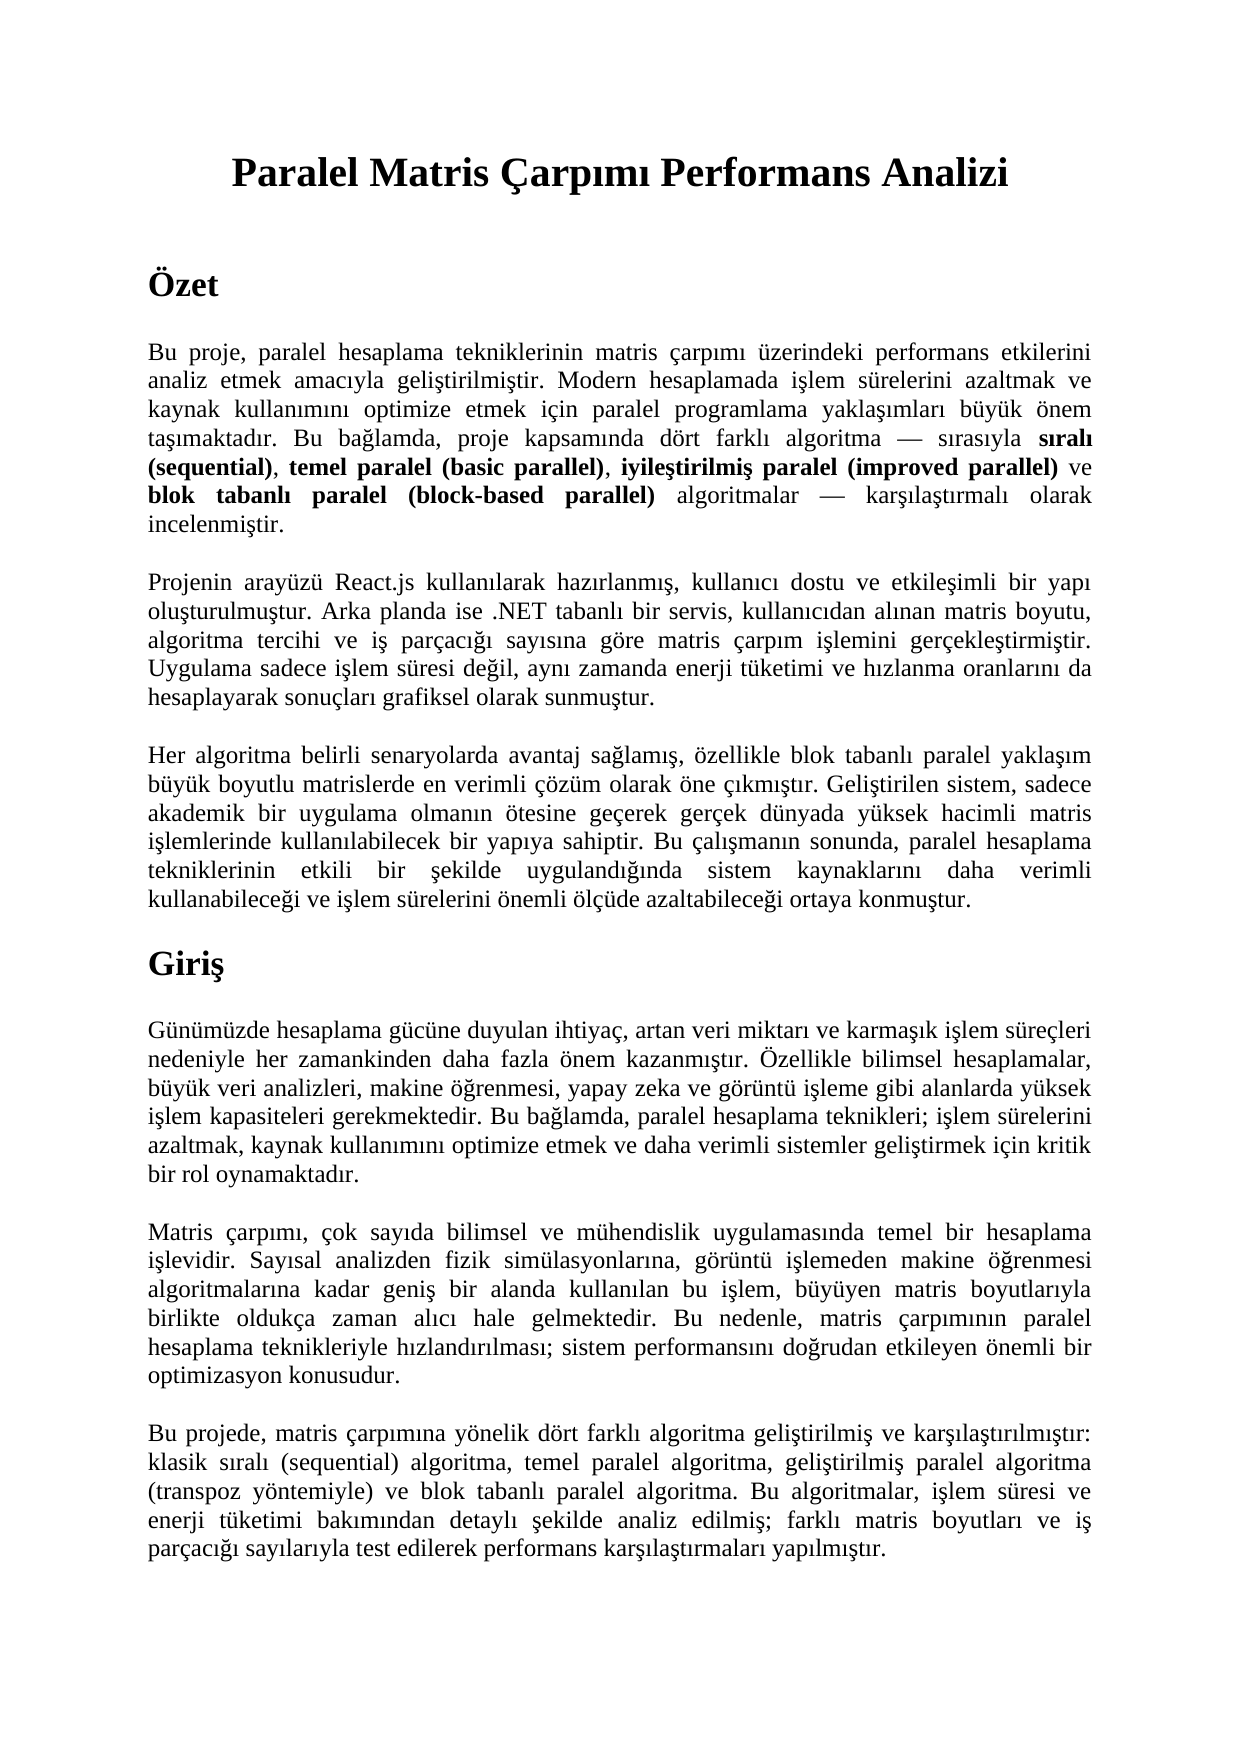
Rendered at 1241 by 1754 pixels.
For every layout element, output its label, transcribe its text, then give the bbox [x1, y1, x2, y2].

text Bu proje, paralel hesaplama tekniklerinin matris çarpımı üzerindeki performans etkilerini analiz etmek amacıyla geliştirilmiştir. Modern hesaplamada işlem sürelerini azaltmak ve kaynak kullanımını optimize etmek için paralel programlama yaklaşımları büyük önem taşımaktadır. Bu bağlamda, proje kapsamında dört farklı algoritma — sırasıyla sıralı (sequential), temel paralel (basic parallel), iyileştirilmiş paralel (improved parallel) ve blok tabanlı paralel (block-based parallel) algoritmalar — karşılaştırmalı olarak incelenmiştir. [148, 337, 1093, 538]
text Matris çarpımı, çok sayıda bilimsel ve mühendislik uygulamasında temel bir hesaplama işlevidir. Sayısal analizden fizik simülasyonlarına, görüntü işlemeden makine öğrenmesi algoritmalarına kadar geniş bir alanda kullanılan bu işlem, büyüyen matris boyutlarıyla birlikte oldukça zaman alıcı hale gelmektedir. Bu nedenle, matris çarpımının paralel hesaplama teknikleriyle hızlandırılması; sistem performansını doğrudan etkileyen önemli bir optimizasyon konusudur. [148, 1217, 1093, 1389]
text Projenin arayüzü React.js kullanılarak hazırlanmış, kullanıcı dostu ve etkileşimli bir yapı oluşturulmuştur. Arka planda ise .NET tabanlı bir servis, kullanıcıdan alınan matris boyutu, algoritma tercihi ve iş parçacığı sayısına göre matris çarpım işlemini gerçekleştirmiştir. Uygulama sadece işlem süresi değil, aynı zamanda enerji tüketimi ve hızlanma oranlarını da hesaplayarak sonuçları grafiksel olarak sunmuştur. [148, 567, 1093, 711]
text Günümüzde hesaplama gücüne duyulan ihtiyaç, artan veri miktarı ve karmaşık işlem süreçleri nedeniyle her zamankinden daha fazla önem kazanmıştır. Özellikle bilimsel hesaplamalar, büyük veri analizleri, makine öğrenmesi, yapay zeka ve görüntü işleme gibi alanlarda yüksek işlem kapasiteleri gerekmektedir. Bu bağlamda, paralel hesaplama teknikleri; işlem sürelerini azaltmak, kaynak kullanımını optimize etmek ve daha verimli sistemler geliştirmek için kritik bir rol oynamaktadır. [148, 1015, 1093, 1188]
text Paralel Matris Çarpımı Performans Analizi [148, 148, 1093, 196]
text Giriş [148, 942, 1093, 983]
text Her algoritma belirli senaryolarda avantaj sağlamış, özellikle blok tabanlı paralel yaklaşım büyük boyutlu matrislerde en verimli çözüm olarak öne çıkmıştır. Geliştirilen sistem, sadece akademik bir uygulama olmanın ötesine geçerek gerçek dünyada yüksek hacimli matris işlemlerinde kullanılabilecek bir yapıya sahiptir. Bu çalışmanın sonunda, paralel hesaplama tekniklerinin etkili bir şekilde uygulandığında sistem kaynaklarını daha verimli kullanabileceği ve işlem sürelerini önemli ölçüde azaltabileceği ortaya konmuştur. [148, 740, 1093, 913]
text Bu projede, matris çarpımına yönelik dört farklı algoritma geliştirilmiş ve karşılaştırılmıştır: klasik sıralı (sequential) algoritma, temel paralel algoritma, geliştirilmiş paralel algoritma (transpoz yöntemiyle) ve blok tabanlı paralel algoritma. Bu algoritmalar, işlem süresi ve enerji tüketimi bakımından detaylı şekilde analiz edilmiş; farklı matris boyutları ve iş parçacığı sayılarıyla test edilerek performans karşılaştırmaları yapılmıştır. [148, 1418, 1093, 1562]
text Özet [148, 264, 1093, 304]
